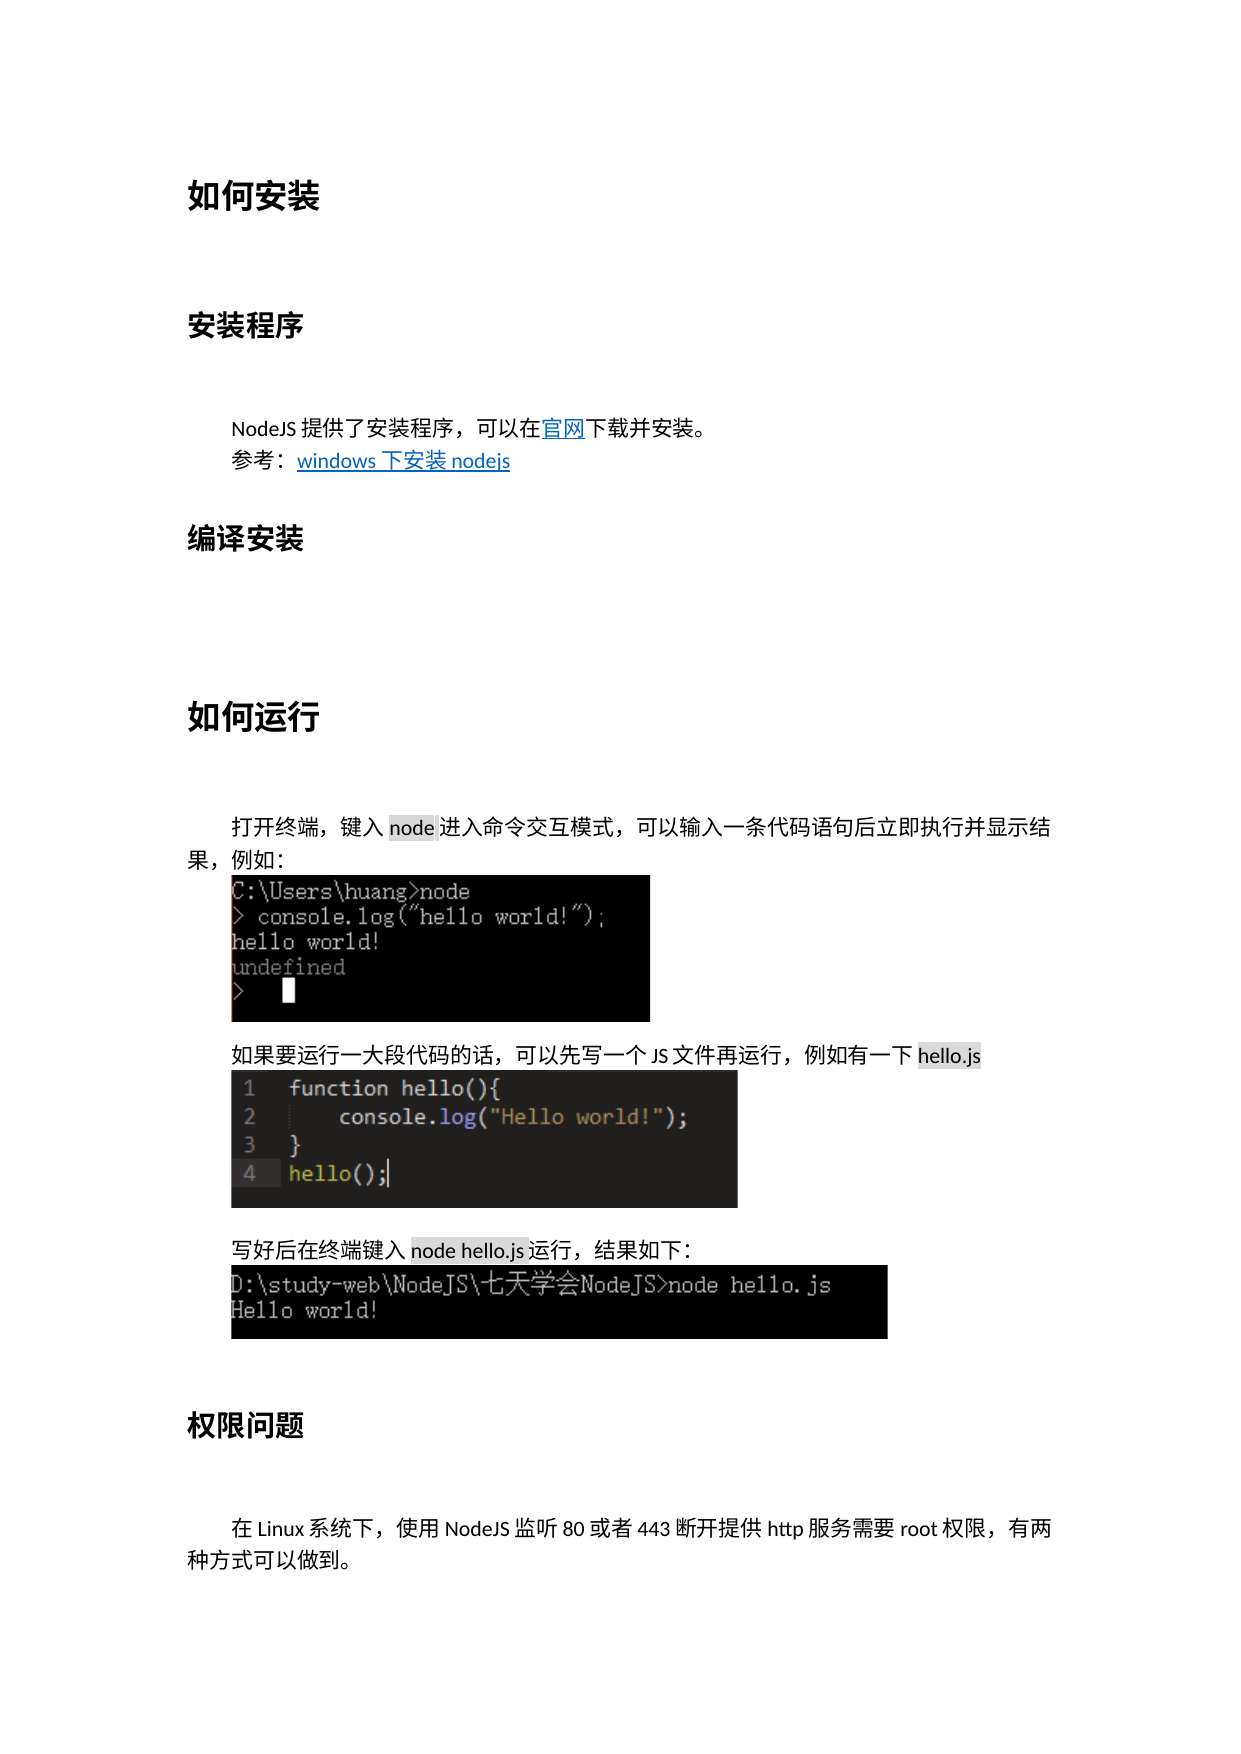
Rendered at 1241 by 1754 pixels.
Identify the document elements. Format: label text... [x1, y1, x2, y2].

subtitle 权限问题 [187, 1392, 1053, 1457]
picture [231, 875, 650, 1022]
text 参考：windows 下安装nodejs [187, 443, 1053, 475]
text 如果要运行一大段代码的话，可以先写一个JS文件再运行，例如有一下hello.js [187, 1037, 1053, 1070]
picture [231, 1070, 738, 1208]
text NodeJS提供了安装程序，可以在官网下载并安装。 [187, 410, 1053, 443]
text 打开终端，键入node进入命令交互模式，可以输入一条代码语句后立即执行并显示结果，例如： [187, 810, 1053, 875]
text 写好后在终端键入node hello.js运行，结果如下： [187, 1232, 1053, 1265]
subtitle 如何运行 [187, 683, 1053, 748]
subtitle 编译安装 [187, 504, 1053, 569]
text 在Linux系统下，使用NodeJS监听80或者443断开提供http服务需要root权限，有两种方式可以做到。 [187, 1510, 1053, 1575]
subtitle 如何安装 [187, 162, 1053, 227]
subtitle 安装程序 [187, 291, 1053, 356]
picture [231, 1265, 888, 1339]
